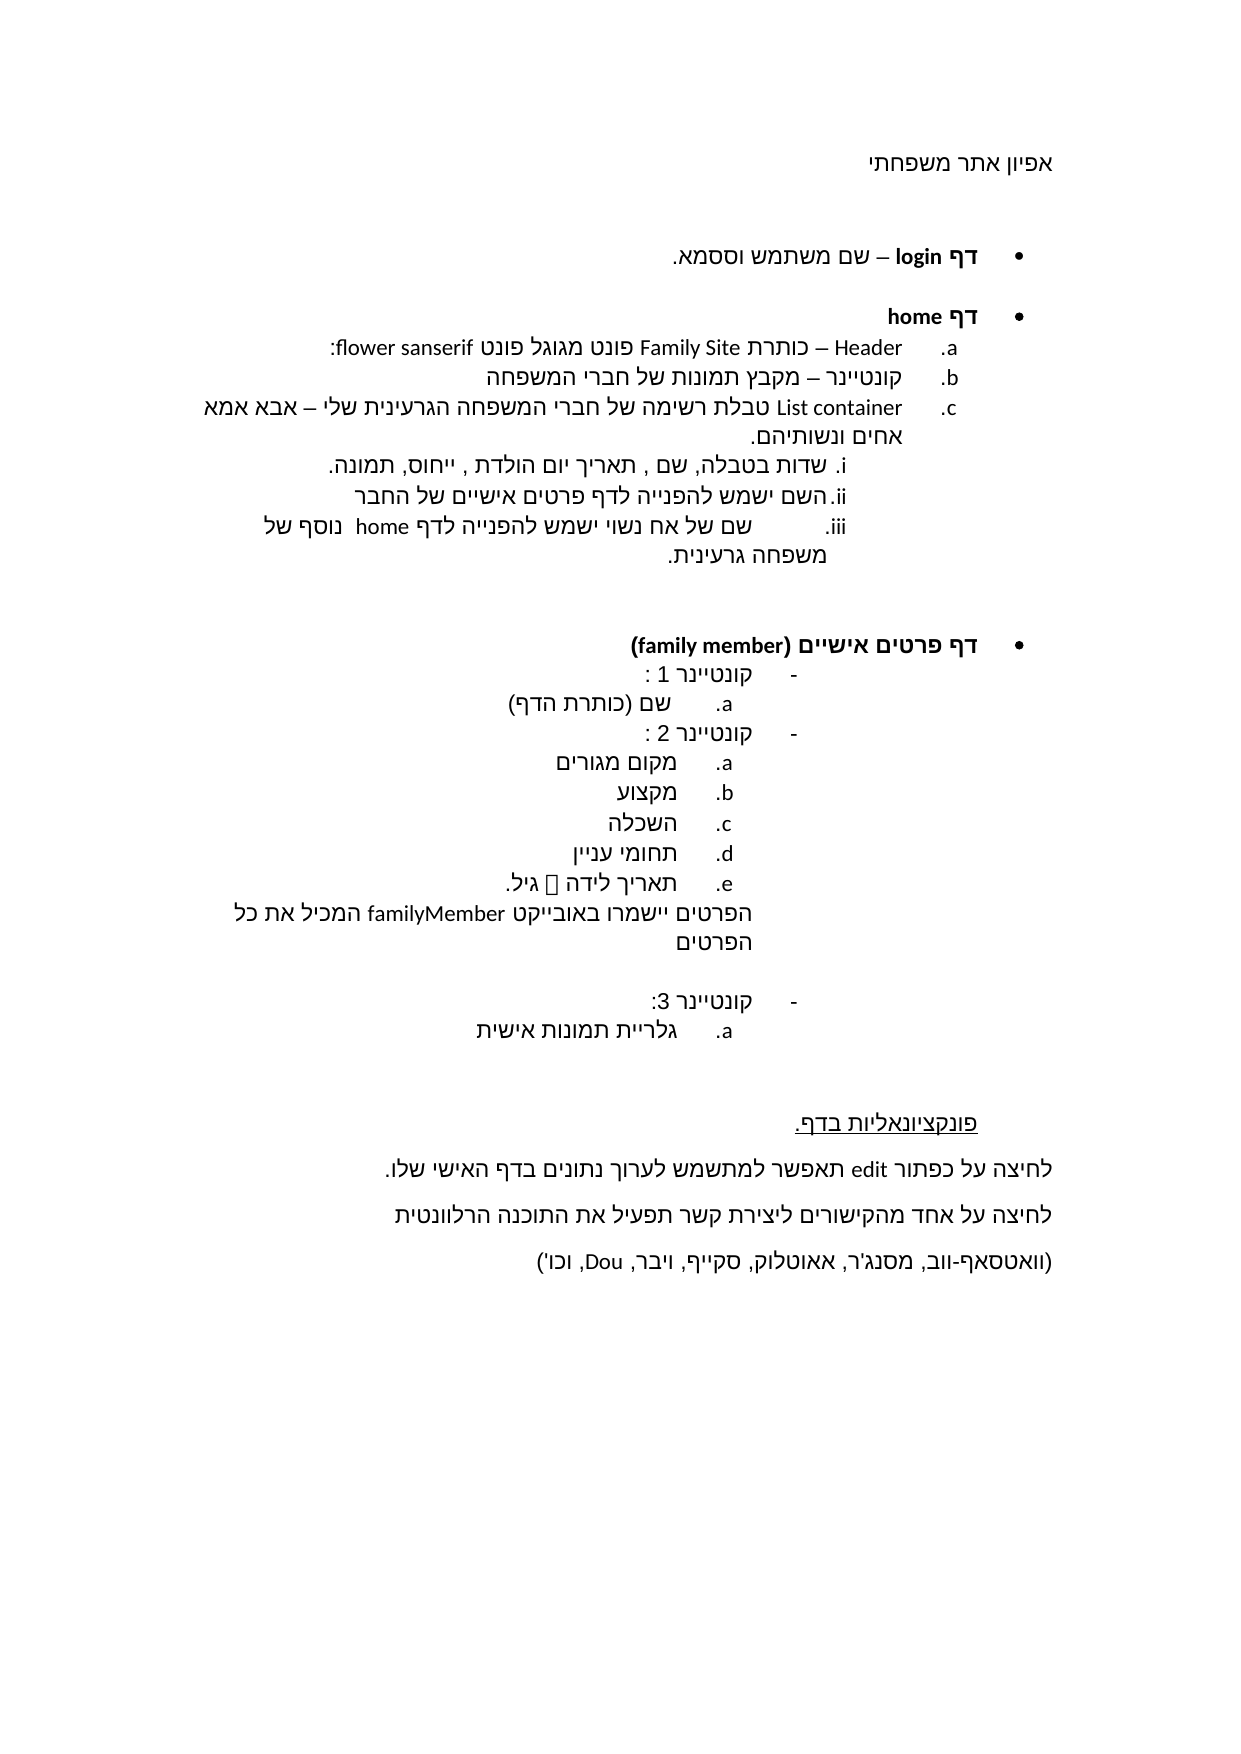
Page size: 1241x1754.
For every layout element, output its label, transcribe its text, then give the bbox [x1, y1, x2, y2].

list קונטיינר – מקבץ תמונות של חברי המשפחה [187, 363, 940, 391]
list השם ישמש להפנייה לדף פרטים אישיים של החבר [187, 482, 846, 510]
list הפרטים יישמרו באובייקט familyMember המכיל את כל הפרטים [187, 899, 753, 956]
text פונקציונאליות בדף. [187, 1110, 1053, 1137]
text אפיון אתר משפחתי [187, 150, 1053, 176]
list List container טבלת רשימה של חברי המשפחה הגרעינית שלי – אבא אמא אחים ונשותיהם. [187, 393, 940, 449]
list תאריך לידה גיל. [187, 869, 715, 897]
list דף login – שם משתמש וססמא. [187, 242, 1015, 270]
list שם (כותרת הדף) [187, 689, 715, 718]
list דף פרטים אישיים (family member) [187, 631, 1015, 659]
list דף home [187, 302, 1015, 330]
list השכלה [187, 809, 715, 837]
list קונטיינר 2 : [187, 720, 790, 746]
list גלריית תמונות אישית [187, 1016, 715, 1044]
list קונטיינר 3: [187, 988, 790, 1014]
text לחיצה על אחד מהקישורים ליצירת קשר תפעיל את התוכנה הרלוונטית [187, 1202, 1053, 1228]
text לחיצה על כפתור edit תאפשר למתשמש לערוך נתונים בדף האישי שלו. [187, 1155, 1053, 1183]
list שדות בטבלה, שם , תאריך יום הולדת , ייחוס, תמונה. [187, 452, 846, 479]
list קונטיינר 1 : [187, 661, 790, 687]
list מקום מגורים [187, 748, 715, 776]
list תחומי עניין [187, 839, 715, 867]
list Header – כותרת Family Site פונט מגוגל פונט flower sanserif: [187, 333, 940, 361]
list שם של אח נשוי ישמש להפנייה לדף home נוסף של משפחה גרעינית. [187, 512, 846, 568]
text (וואטסאף-ווב, מסנג'ר, אאוטלוק, סקייף, ויבר, Dou, וכו') [187, 1247, 1053, 1275]
list מקצוע [187, 778, 715, 806]
